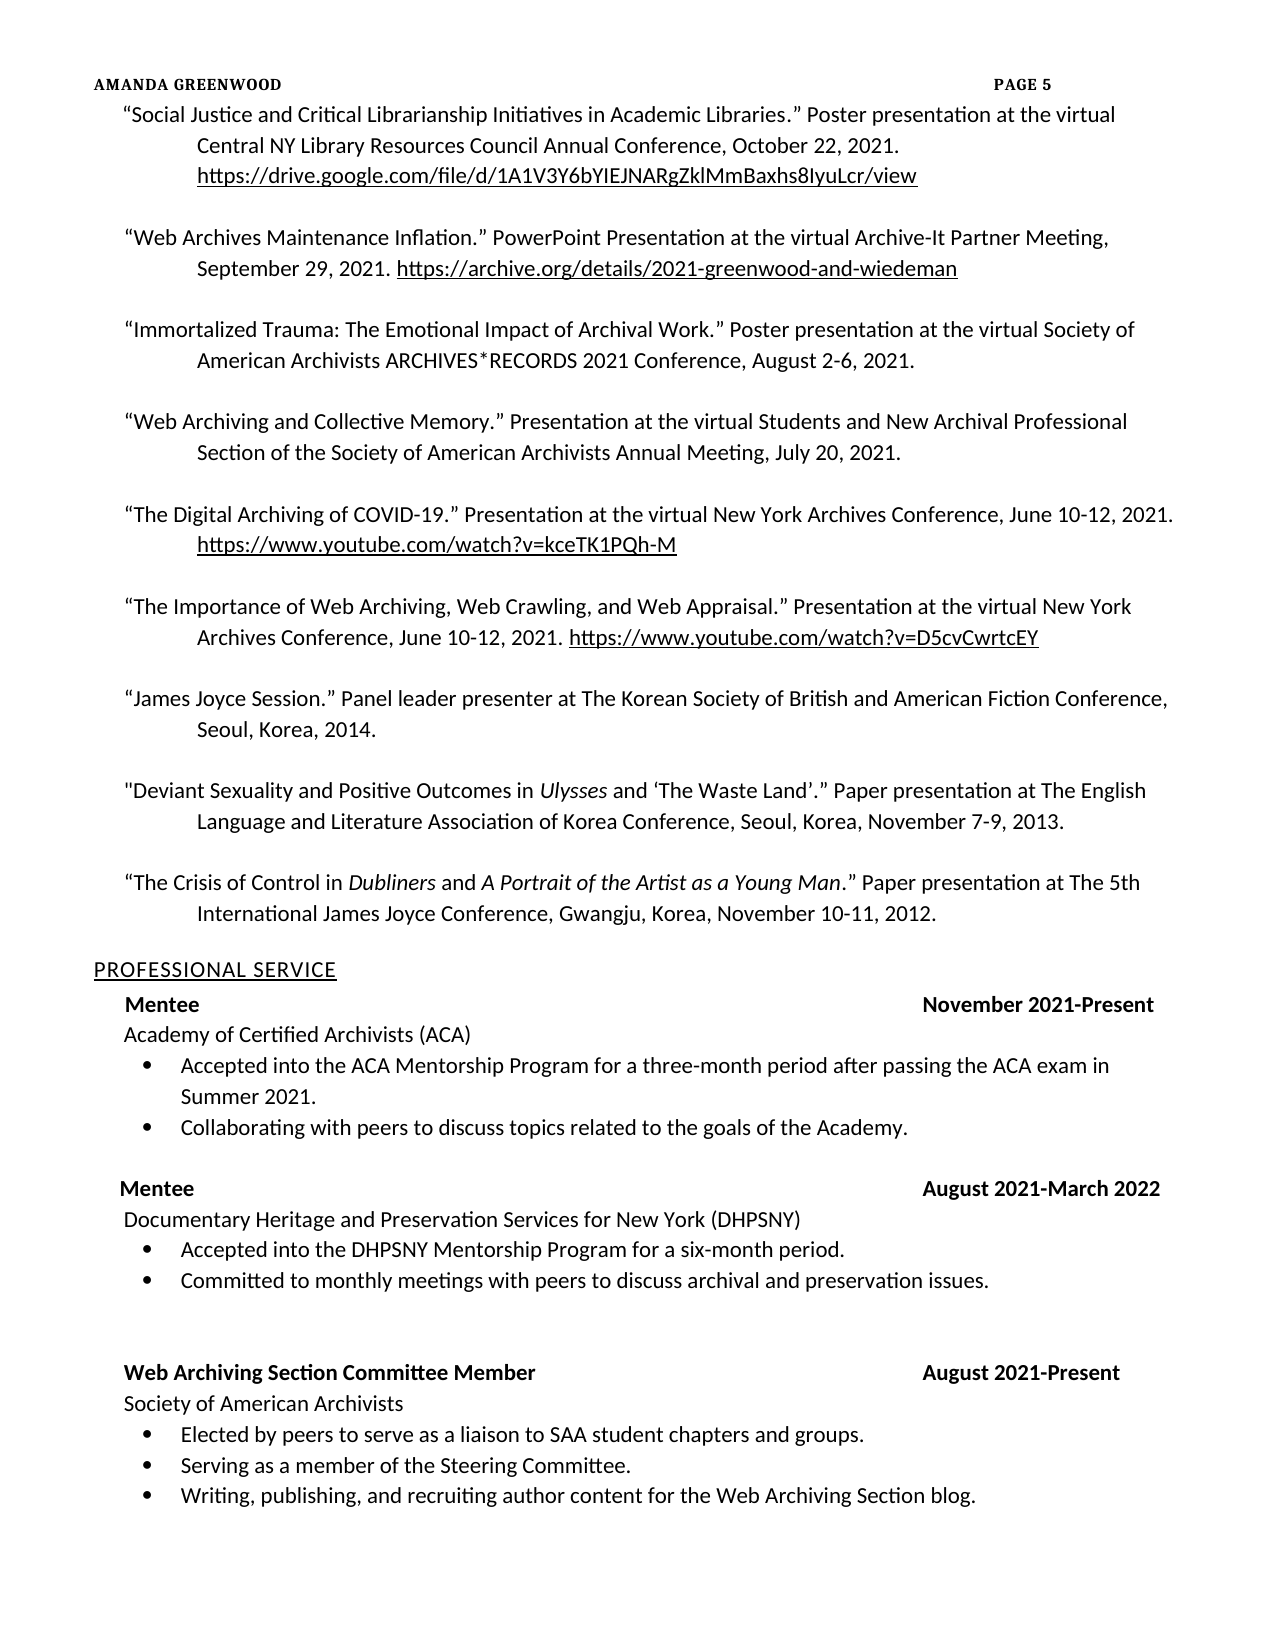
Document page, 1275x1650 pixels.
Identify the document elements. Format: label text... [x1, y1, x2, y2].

list Writing, publishing, and recruiting author content for the Web Archiving Section blog. [143, 1481, 1181, 1509]
text Academy of Certified Archivists (ACA) [124, 1021, 1181, 1048]
text Mentee August 2021-March 2022 [94, 1174, 1181, 1202]
text "Deviant Sexuality and Positive Outcomes in Ulysses and ‘The Waste Land’.” Paper presentation at The English Language and Literature Association of Korea Conference, Seoul, Korea, November 7-9, 2013. [124, 776, 1181, 835]
list Elected by peers to serve as a liaison to SAA student chapters and groups. [143, 1420, 1181, 1448]
list Committed to monthly meetings with peers to discuss archival and preservation issues. [143, 1266, 1181, 1294]
text Documentary Heritage and Preservation Services for New York (DHPSNY) [124, 1205, 1181, 1233]
text “Immortalized Trauma: The Emotional Impact of Archival Work.” Poster presentation at the virtual Society of American Archivists ARCHIVES*RECORDS 2021 Conference, August 2-6, 2021. [124, 315, 1181, 374]
text Society of American Archivists [124, 1389, 1181, 1417]
text “The Crisis of Control in Dubliners and A Portrait of the Artist as a Young Man.” Paper presentation at The 5th International James Joyce Conference, Gwangju, Korea, November 10-11, 2012. [124, 868, 1181, 927]
text “Web Archives Maintenance Inflation.” PowerPoint Presentation at the virtual Archive-It Partner Meeting, September 29, 2021. https://archive.org/details/2021-greenwood-and-wiedeman [124, 223, 1181, 282]
text “Social Justice and Critical Librarianship Initiatives in Academic Libraries.” Poster presentation at the virtual Central NY Library Resources Council Annual Conference, October 22, 2021. https://drive.google.com/file/d/1A1V3Y6bYIEJNARgZklMmBaxhs8IyuLcr/view [122, 100, 1181, 190]
list Accepted into the DHPSNY Mentorship Program for a six-month period. [143, 1236, 1181, 1264]
text “James Joyce Session.” Panel leader presenter at The Korean Society of British and American Fiction Conference, Seoul, Korea, 2014. [124, 684, 1181, 743]
text Mentee November 2021-Present [94, 990, 1181, 1018]
text “The Digital Archiving of COVID-19.” Presentation at the virtual New York Archives Conference, June 10-12, 2021. https://www.youtube.com/watch?v=kceTK1PQh-M [124, 500, 1181, 558]
text “The Importance of Web Archiving, Web Crawling, and Web Appraisal.” Presentation at the virtual New York Archives Conference, June 10-12, 2021. https://www.youtube.com/watch?v=D5cvCwrtcEY [124, 592, 1181, 651]
text “Web Archiving and Collective Memory.” Presentation at the virtual Students and New Archival Professional Section of the Society of American Archivists Annual Meeting, July 20, 2021. [124, 407, 1181, 466]
list Collaborating with peers to discuss topics related to the goals of the Academy. [143, 1113, 1181, 1141]
subtitle professional service [94, 955, 1181, 983]
list Accepted into the ACA Mentorship Program for a three-month period after passing the ACA exam in Summer 2021. [143, 1051, 1181, 1110]
text Web Archiving Section Committee Member August 2021-Present [124, 1358, 1181, 1387]
list Serving as a member of the Steering Committee. [143, 1451, 1181, 1479]
